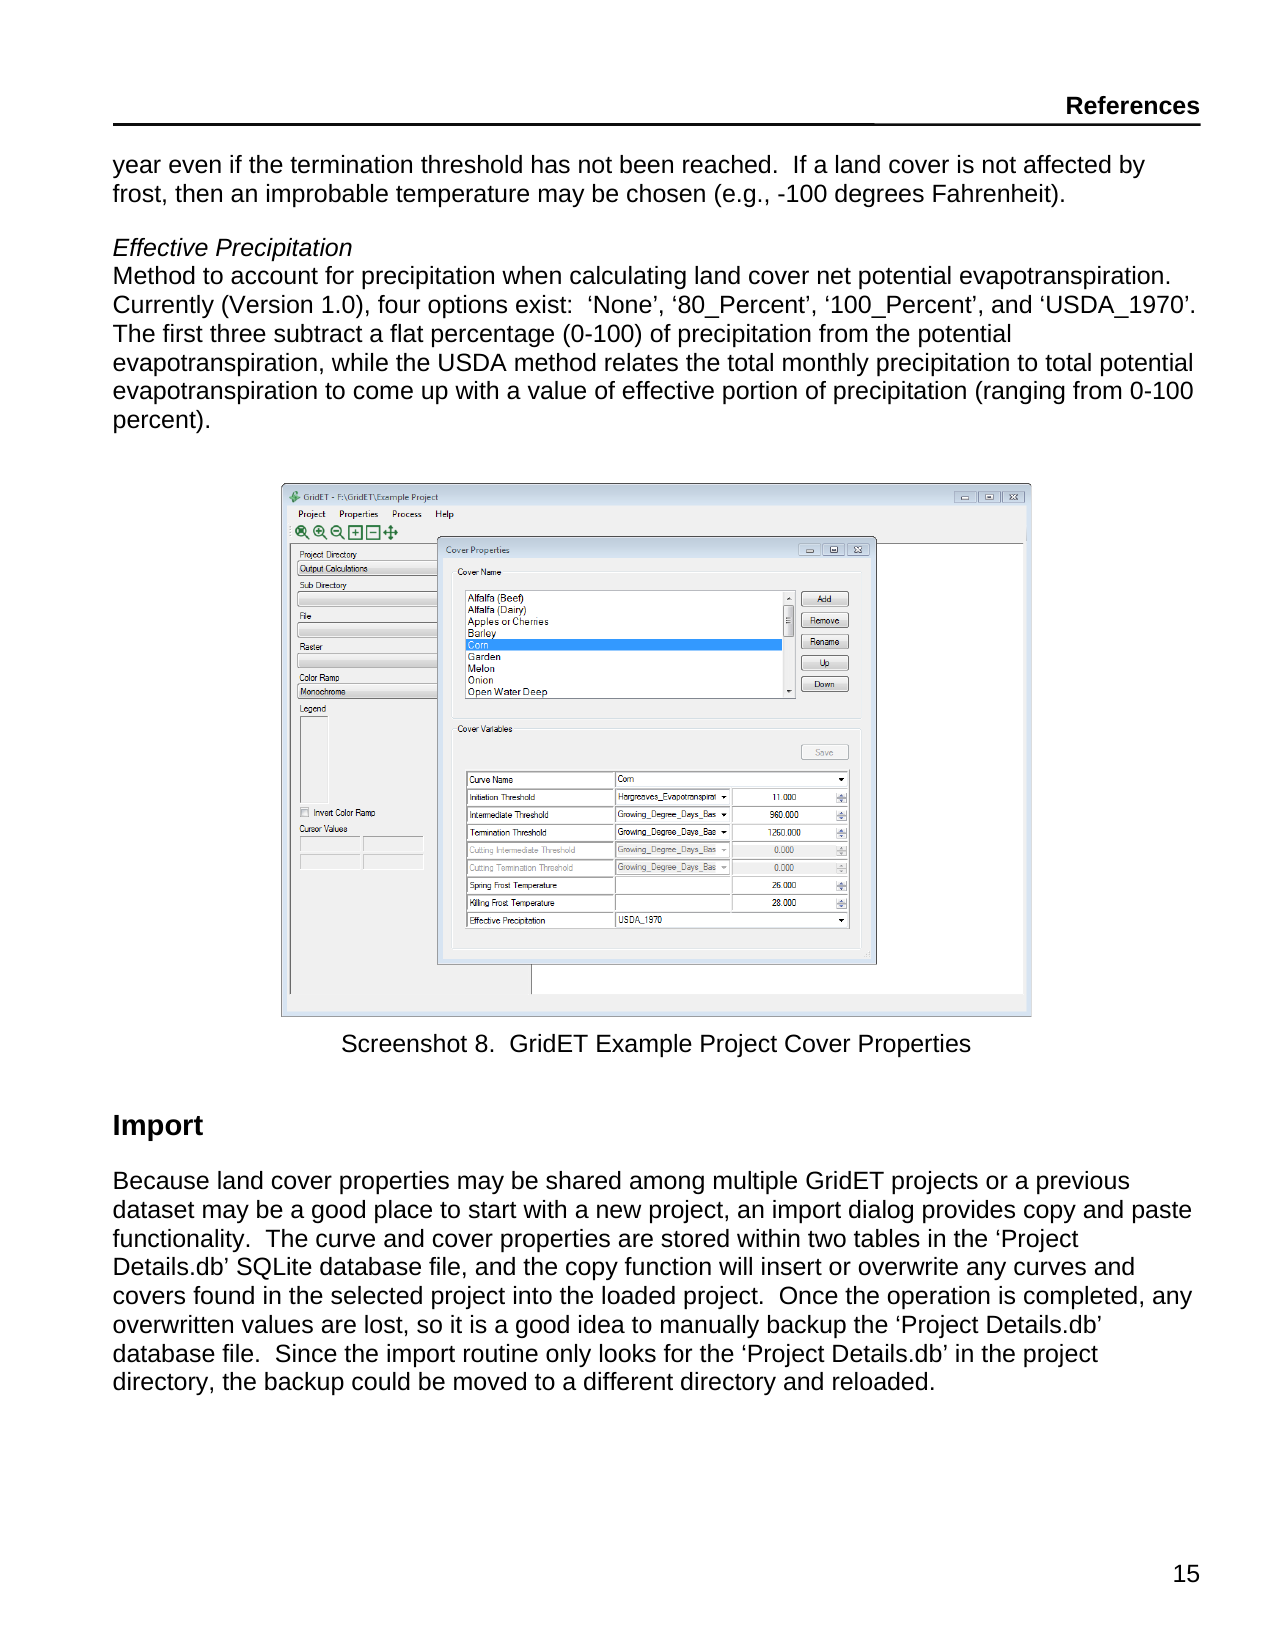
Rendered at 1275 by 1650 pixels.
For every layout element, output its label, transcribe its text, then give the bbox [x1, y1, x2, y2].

text Effective Precipitation [112, 232, 1200, 261]
text Screenshot 8. GridET Example Project Cover Properties [112, 1029, 1200, 1057]
subtitle Import [112, 1107, 1200, 1141]
picture [281, 483, 1032, 1017]
text Because land cover properties may be shared among multiple GridET projects or a previous dataset may be a good place to start with a new project, an import dialog provides copy and paste functionality. The curve and cover properties are stored within two tables in the ‘Project Details.db’ SQLite database file, and the copy function will insert or overwrite any curves and covers found in the selected project into the loaded project. Once the operation is completed, any overwritten values are lost, so it is a good idea to manually backup the ‘Project Details.db’ database file. Since the import routine only looks for the ‘Project Details.db’ in the project directory, the backup could be moved to a different directory and reloaded. [112, 1166, 1200, 1396]
text Method to account for precipitation when calculating land cover net potential evapotranspiration. Currently (Version 1.0), four options exist: ‘None’, ‘80_Percent’, ‘100_Percent’, and ‘USDA_1970’. The first three subtract a flat percentage (0-100) of precipitation from the potential evapotranspiration, while the USDA method relates the total monthly precipitation to total potential evapotranspiration to come up with a value of effective portion of precipitation (ranging from 0-100 percent). [112, 261, 1200, 434]
